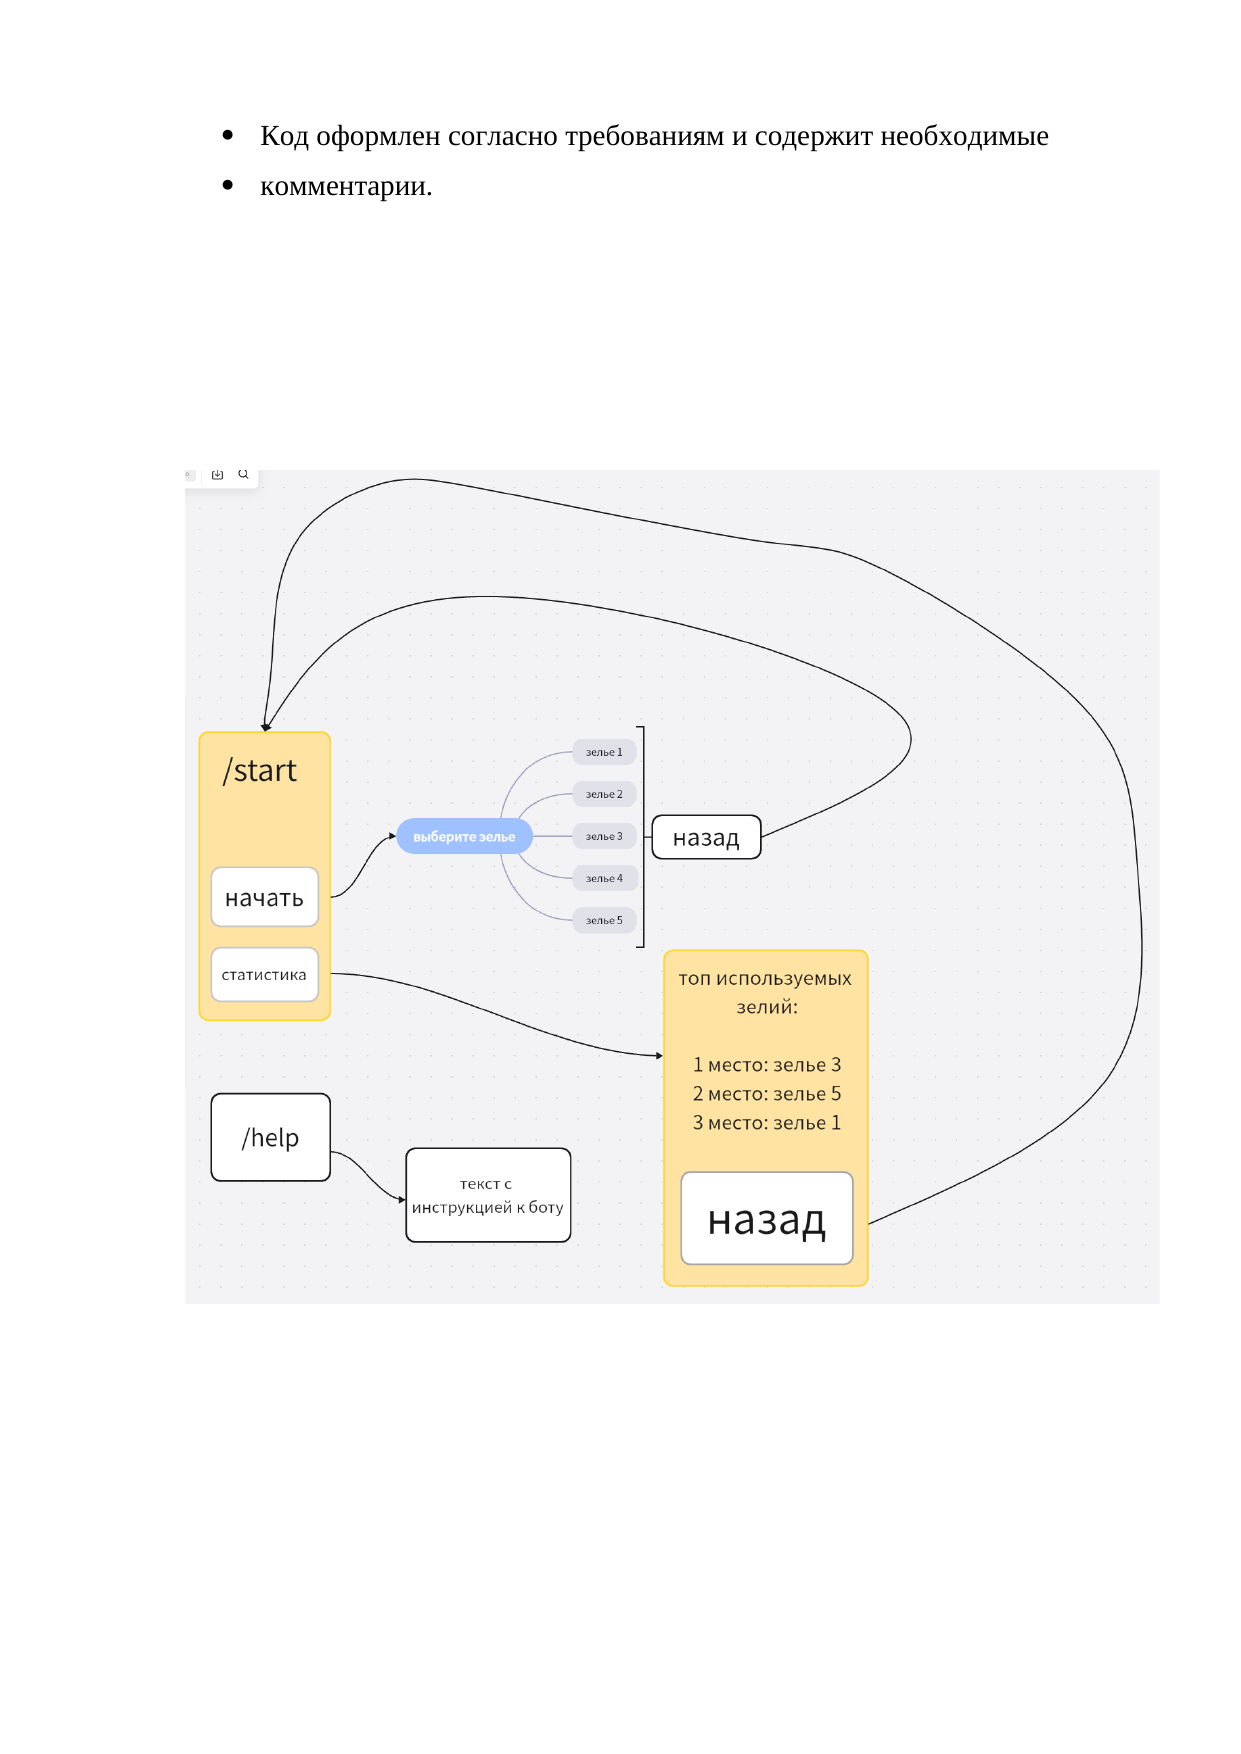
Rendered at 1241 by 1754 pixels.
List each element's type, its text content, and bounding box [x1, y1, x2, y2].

list комментарии. [223, 168, 1152, 202]
picture [185, 470, 1160, 1304]
list Код оформлен согласно требованиям и содержит необходимые [223, 118, 1152, 152]
